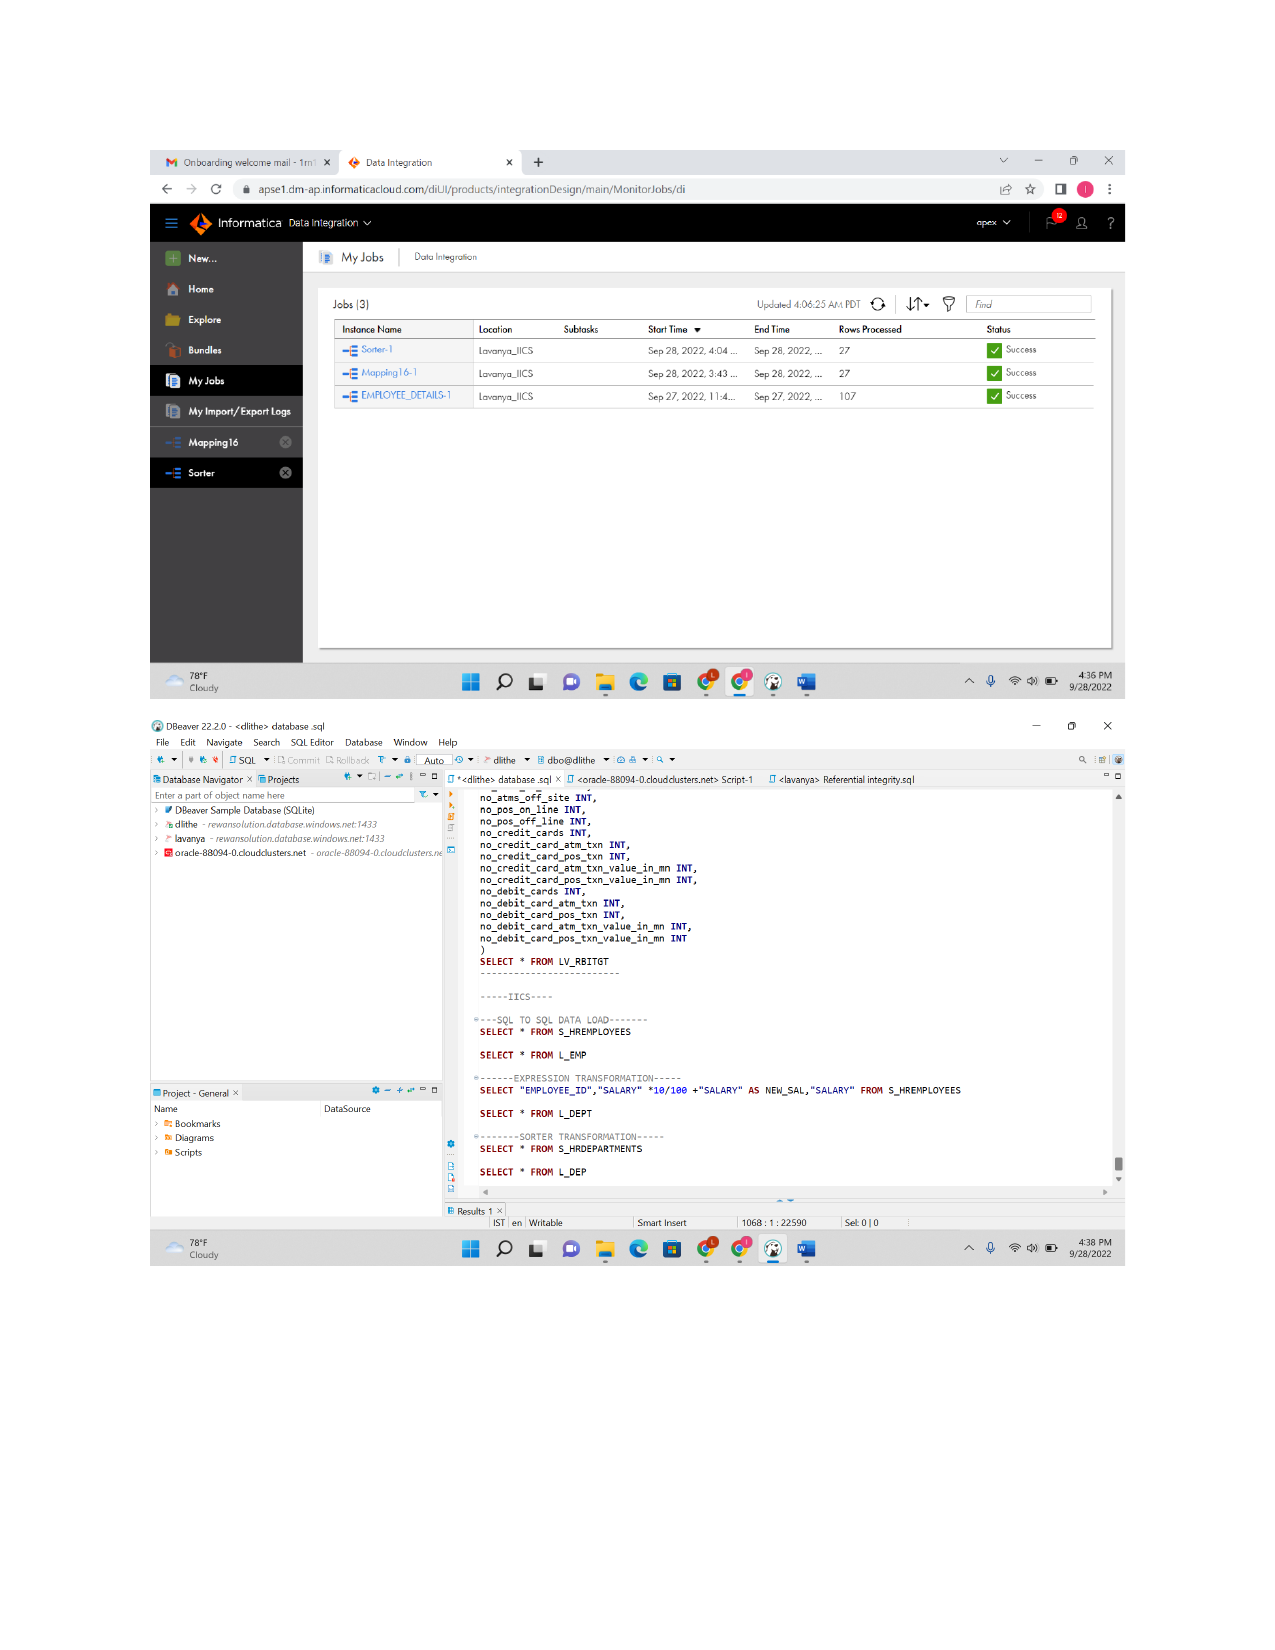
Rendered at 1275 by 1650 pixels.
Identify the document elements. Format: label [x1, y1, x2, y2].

picture [150, 717, 1125, 1266]
picture [150, 150, 1125, 699]
